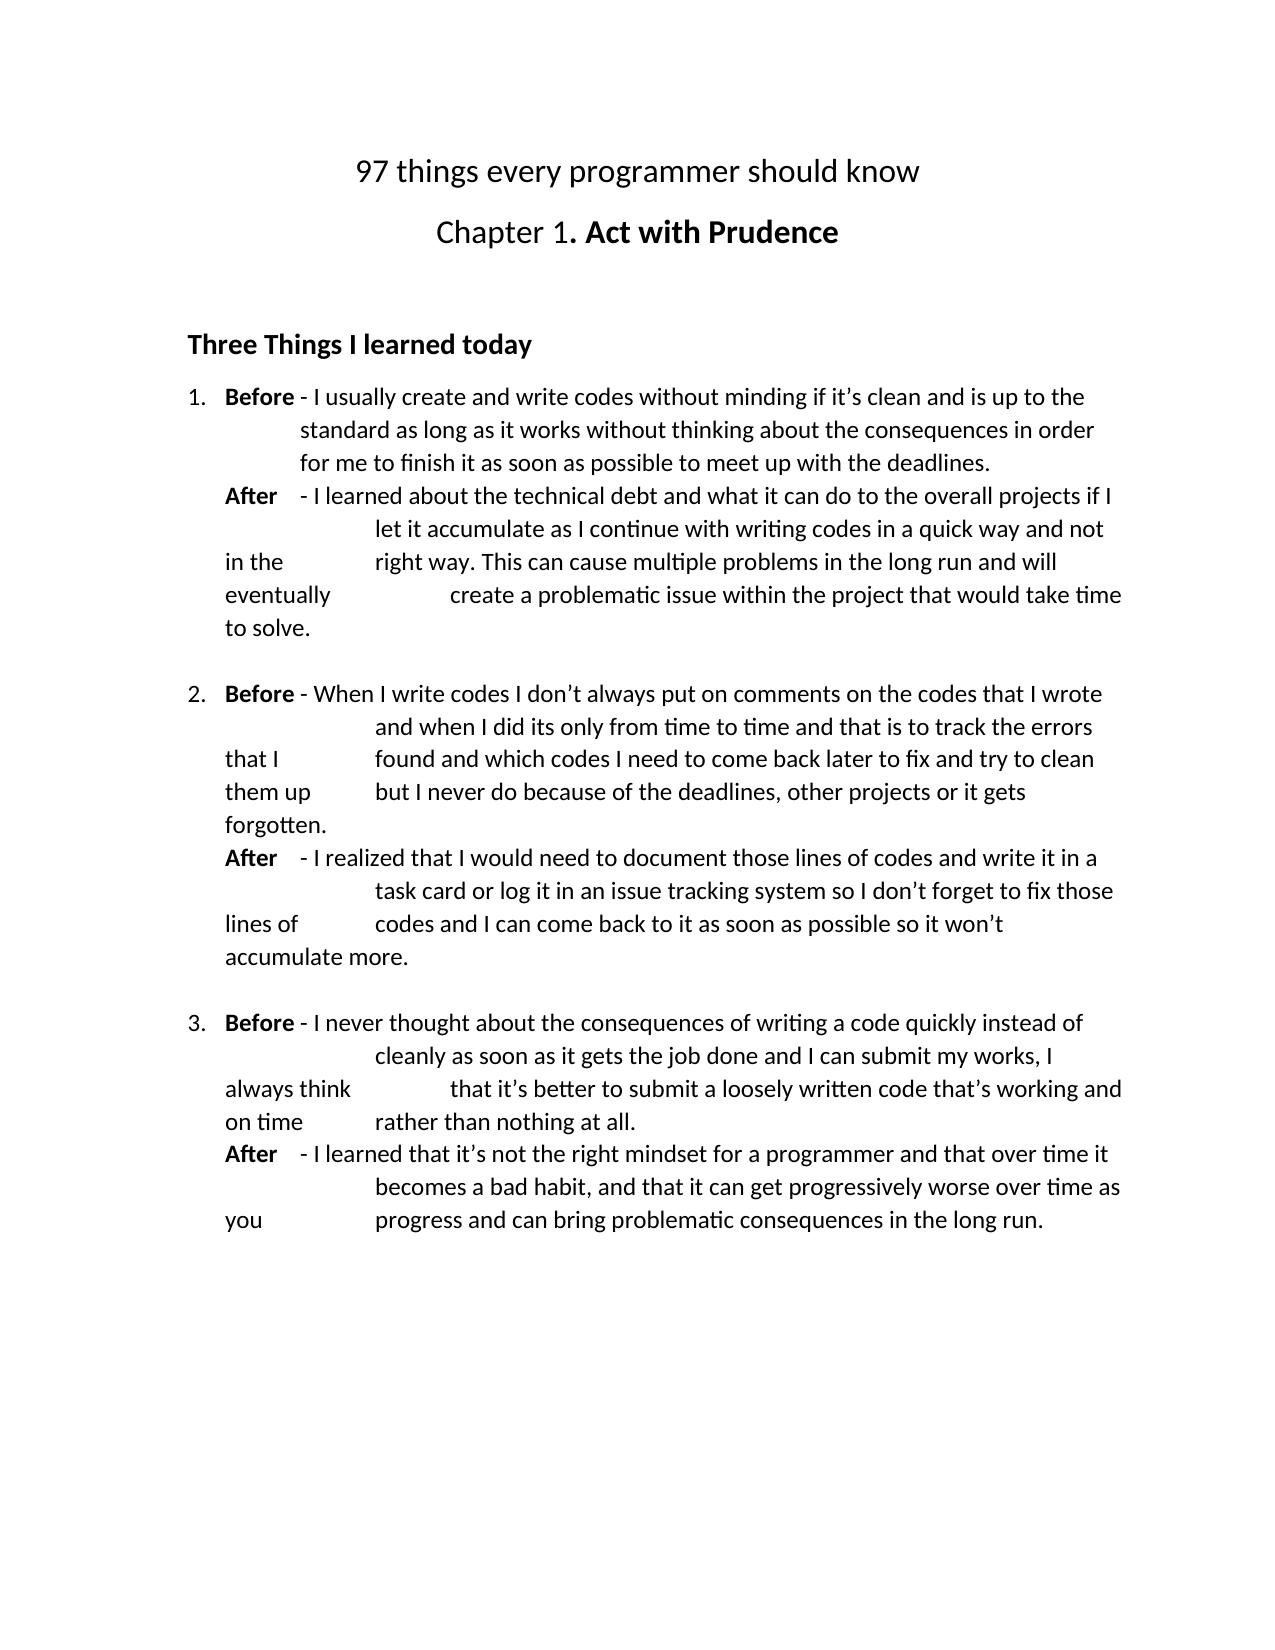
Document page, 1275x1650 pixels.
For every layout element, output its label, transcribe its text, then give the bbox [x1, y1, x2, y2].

text Three Things I learned today [150, 326, 1125, 362]
list Before - I never thought about the consequences of writing a code quickly instead of cleanly as soon as it gets the job done and I can submit my works, I always think that it’s better to submit a loosely written code that’s working and on time rather than nothing at all. [187, 1007, 1125, 1136]
text Chapter 1. Act with Prudence [150, 211, 1125, 251]
list After - I realized that I would need to document those lines of codes and write it in a task card or log it in an issue tracking system so I don’t forget to fix those lines of codes and I can come back to it as soon as possible so it won’t accumulate more. [225, 842, 1125, 972]
list After - I learned about the technical debt and what it can do to the overall projects if I let it accumulate as I continue with writing codes in a quick way and not in the right way. This can cause multiple problems in the long run and will eventually create a problematic issue within the project that would take time to solve. [225, 480, 1125, 642]
list After - I learned that it’s not the right mindset for a programmer and that over time it becomes a bad habit, and that it can get progressively worse over time as you progress and can bring problematic consequences in the long run. [225, 1138, 1125, 1235]
text 97 things every programmer should know [150, 150, 1125, 191]
list Before - I usually create and write codes without minding if it’s clean and is up to the standard as long as it works without thinking about the consequences in order for me to finish it as soon as possible to meet up with the deadlines. [187, 381, 1125, 478]
list Before - When I write codes I don’t always put on comments on the codes that I wrote and when I did its only from time to time and that is to track the errors that I found and which codes I need to come back later to fix and try to clean them up but I never do because of the deadlines, other projects or it gets forgotten. [187, 678, 1125, 840]
